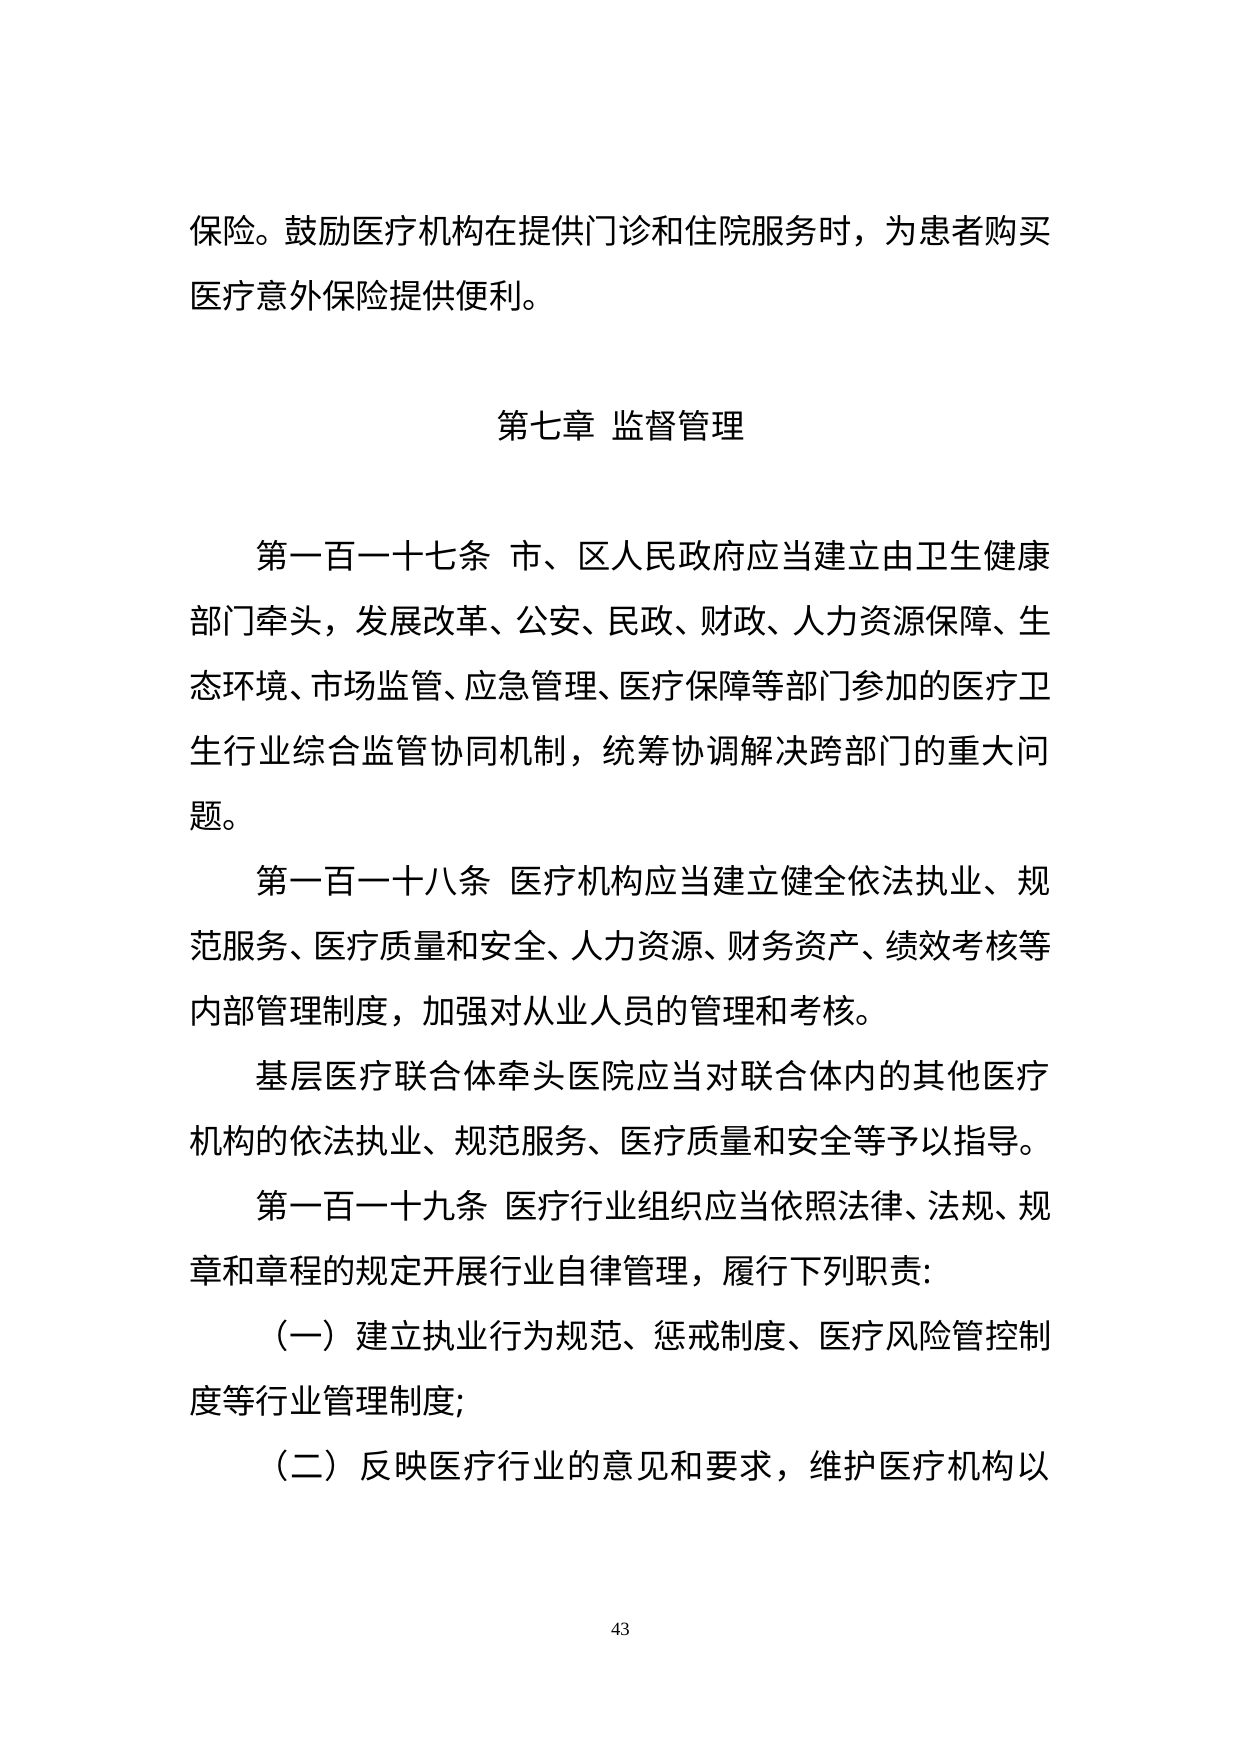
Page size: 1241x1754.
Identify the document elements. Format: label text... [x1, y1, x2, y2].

text （一）建立执业行为规范、惩戒制度、医疗风险管控制度等行业管理制度; [189, 974, 1051, 1104]
text 第一百一十九条 医疗行业组织应当依照法律、法规、规章和章程的规定开展行业自律管理，履行下列职责: [189, 844, 1051, 974]
text （二）反映医疗行业的意见和要求，维护医疗机构以及医疗卫生人员的合法权益; [189, 1104, 1051, 1234]
text （四）受理对会员的投诉或者举报，对会员的执业资质和执业行为进行检查，对违反职业道德规范和执业准则的行为予以惩戒； [189, 1364, 1051, 1559]
text 基层医疗联合体牵头医院应当对联合体内的其他医疗机构的依法执业、规范服务、医疗质量和安全等予以指导。 [189, 649, 1051, 844]
text （三）组织开展业务培训和依法执业、职业道德规范、执业准则教育； [189, 1234, 1051, 1364]
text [189, 194, 1051, 454]
text 第一百一十八条 医疗机构应当建立健全依法执业、规范服务、医疗质量和安全、人力资源、财务资产、绩效考核等内部管理制度，加强对从业人员的管理和考核。 [189, 454, 1051, 649]
